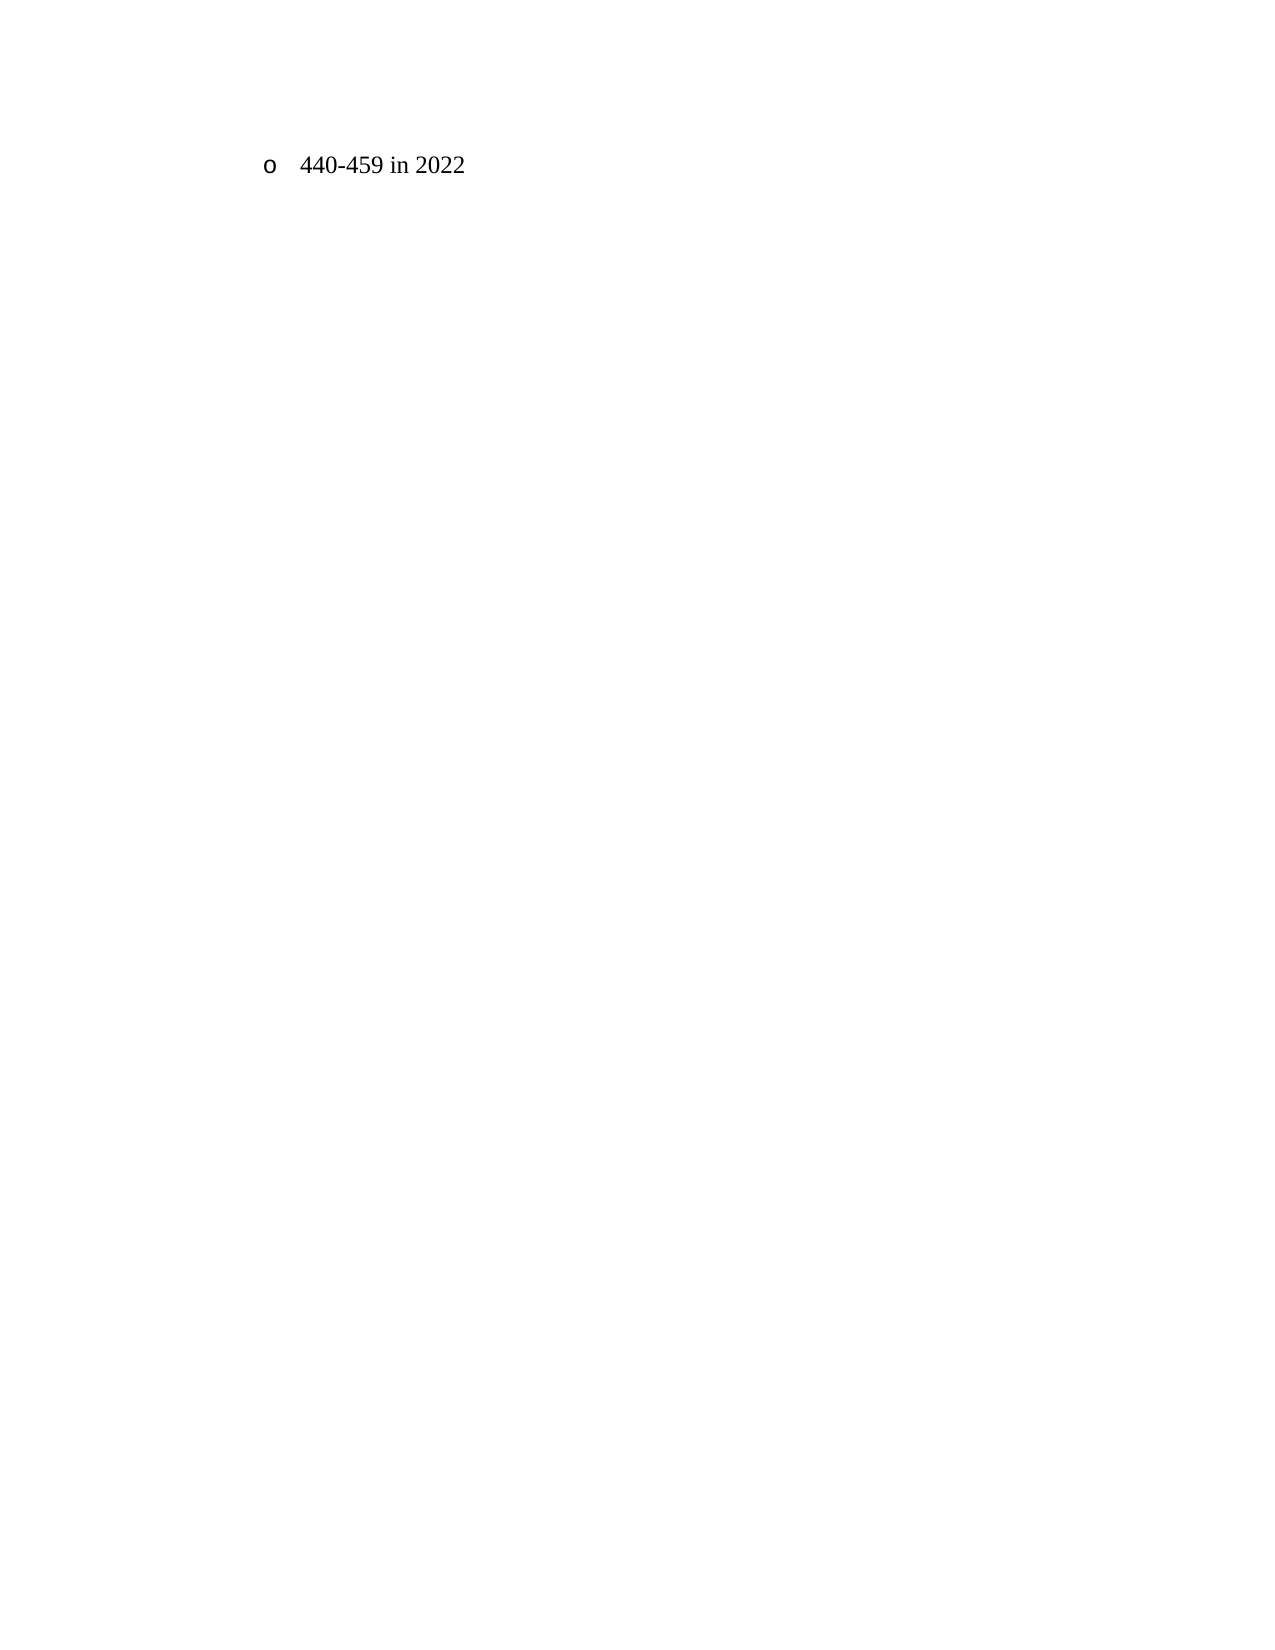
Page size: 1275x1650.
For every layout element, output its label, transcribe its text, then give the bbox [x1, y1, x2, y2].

list 440-459 in 2022 [262, 150, 1125, 181]
